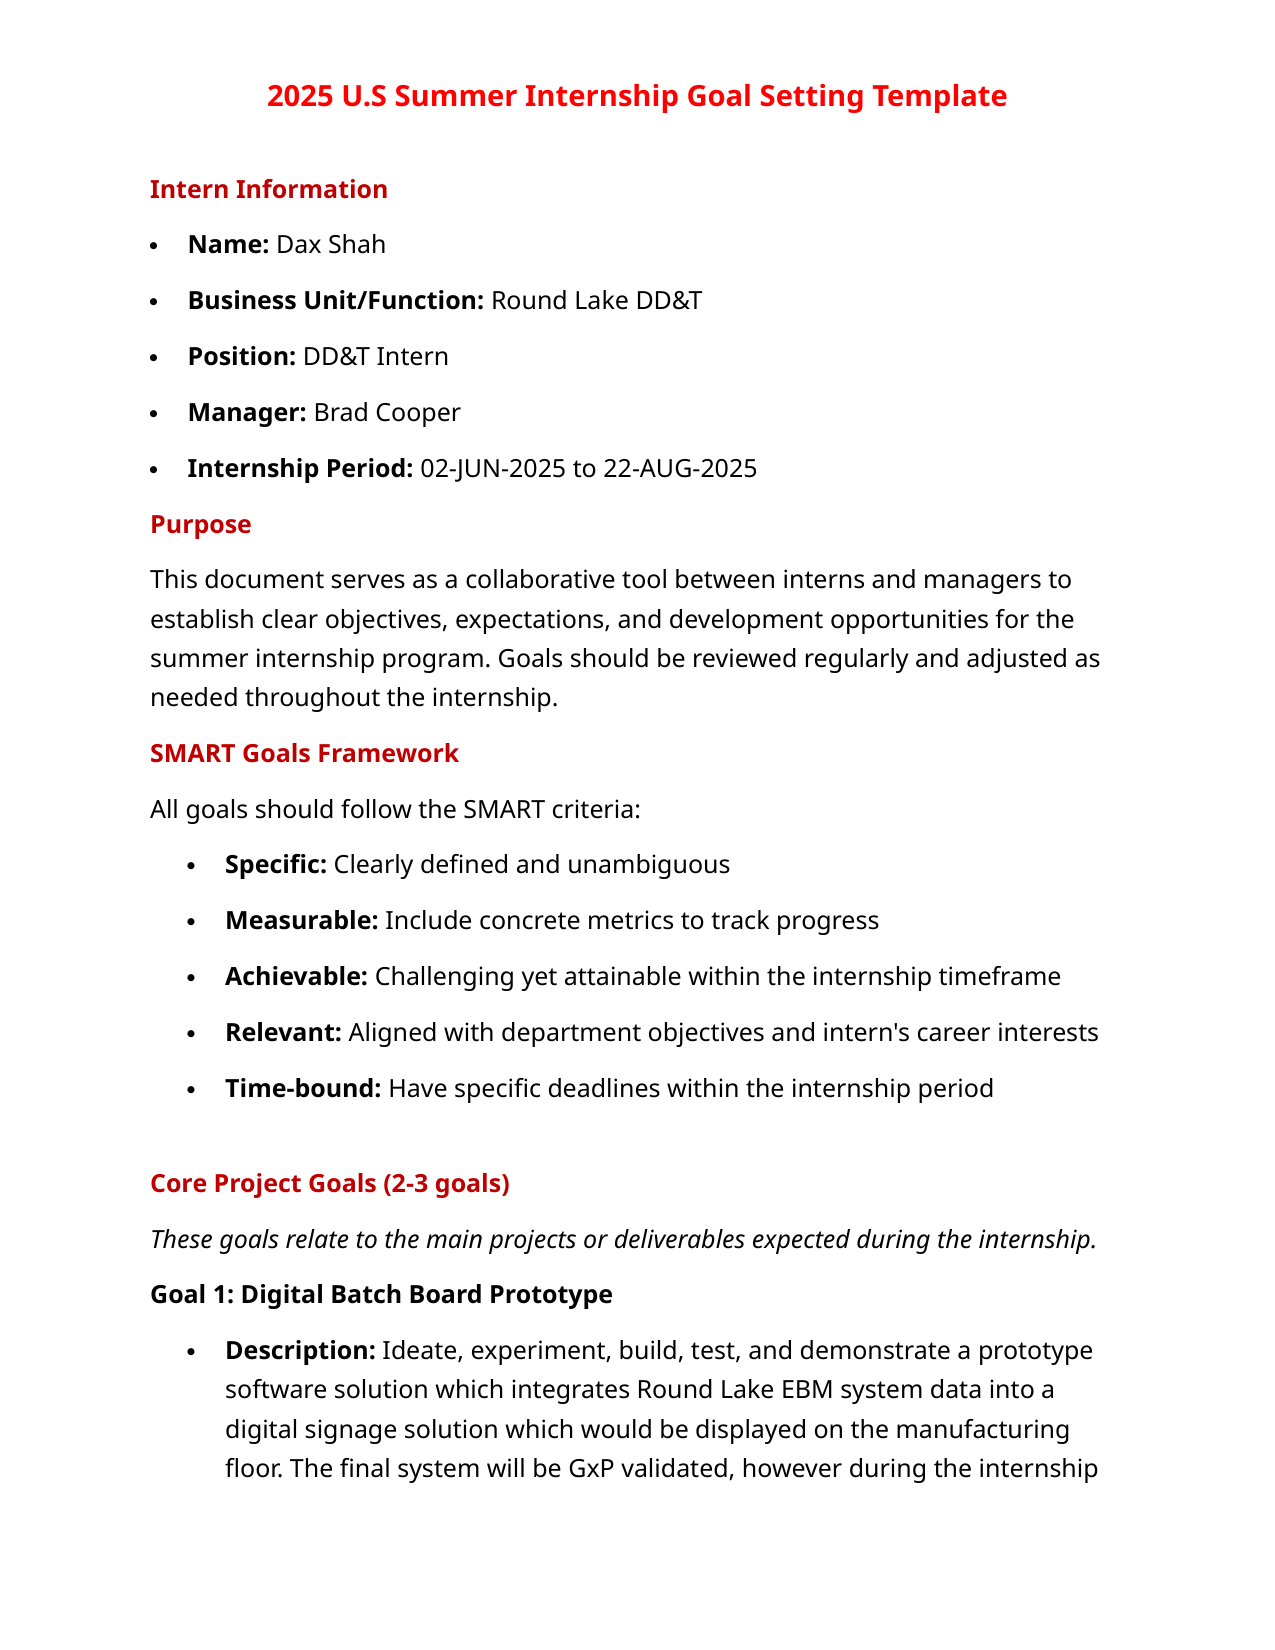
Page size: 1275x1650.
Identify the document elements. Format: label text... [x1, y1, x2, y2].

text This document serves as a collaborative tool between interns and managers to establish clear objectives, expectations, and development opportunities for the summer internship program. Goals should be reviewed regularly and adjusted as needed throughout the internship. [150, 562, 1125, 714]
list Position: DD&T Intern [150, 339, 1125, 373]
list Business Unit/Function: Round Lake DD&T [150, 283, 1125, 317]
text Core Project Goals (2-3 goals) [150, 1166, 1125, 1199]
list Measurable: Include concrete metrics to track progress [187, 903, 1125, 937]
list Internship Period: 02-JUN-2025 to 22-AUG-2025 [150, 451, 1125, 484]
list Specific: Clearly defined and unambiguous [187, 847, 1125, 881]
text Goal 1: Digital Batch Board Prototype [150, 1277, 1125, 1311]
list Achievable: Challenging yet attainable within the internship timeframe [187, 959, 1125, 993]
list Manager: Brad Cooper [150, 395, 1125, 429]
list Name: Dax Shah [150, 227, 1125, 261]
text Intern Information [150, 171, 1125, 205]
text These goals relate to the main projects or deliverables expected during the internship. [150, 1221, 1125, 1255]
text All goals should follow the SMART criteria: [150, 791, 1125, 825]
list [187, 1333, 1125, 1484]
text SMART Goals Framework [150, 736, 1125, 769]
text Purpose [150, 506, 1125, 540]
list Time-bound: Have specific deadlines within the internship period [187, 1071, 1125, 1144]
list Relevant: Aligned with department objectives and intern's career interests [187, 1015, 1125, 1049]
